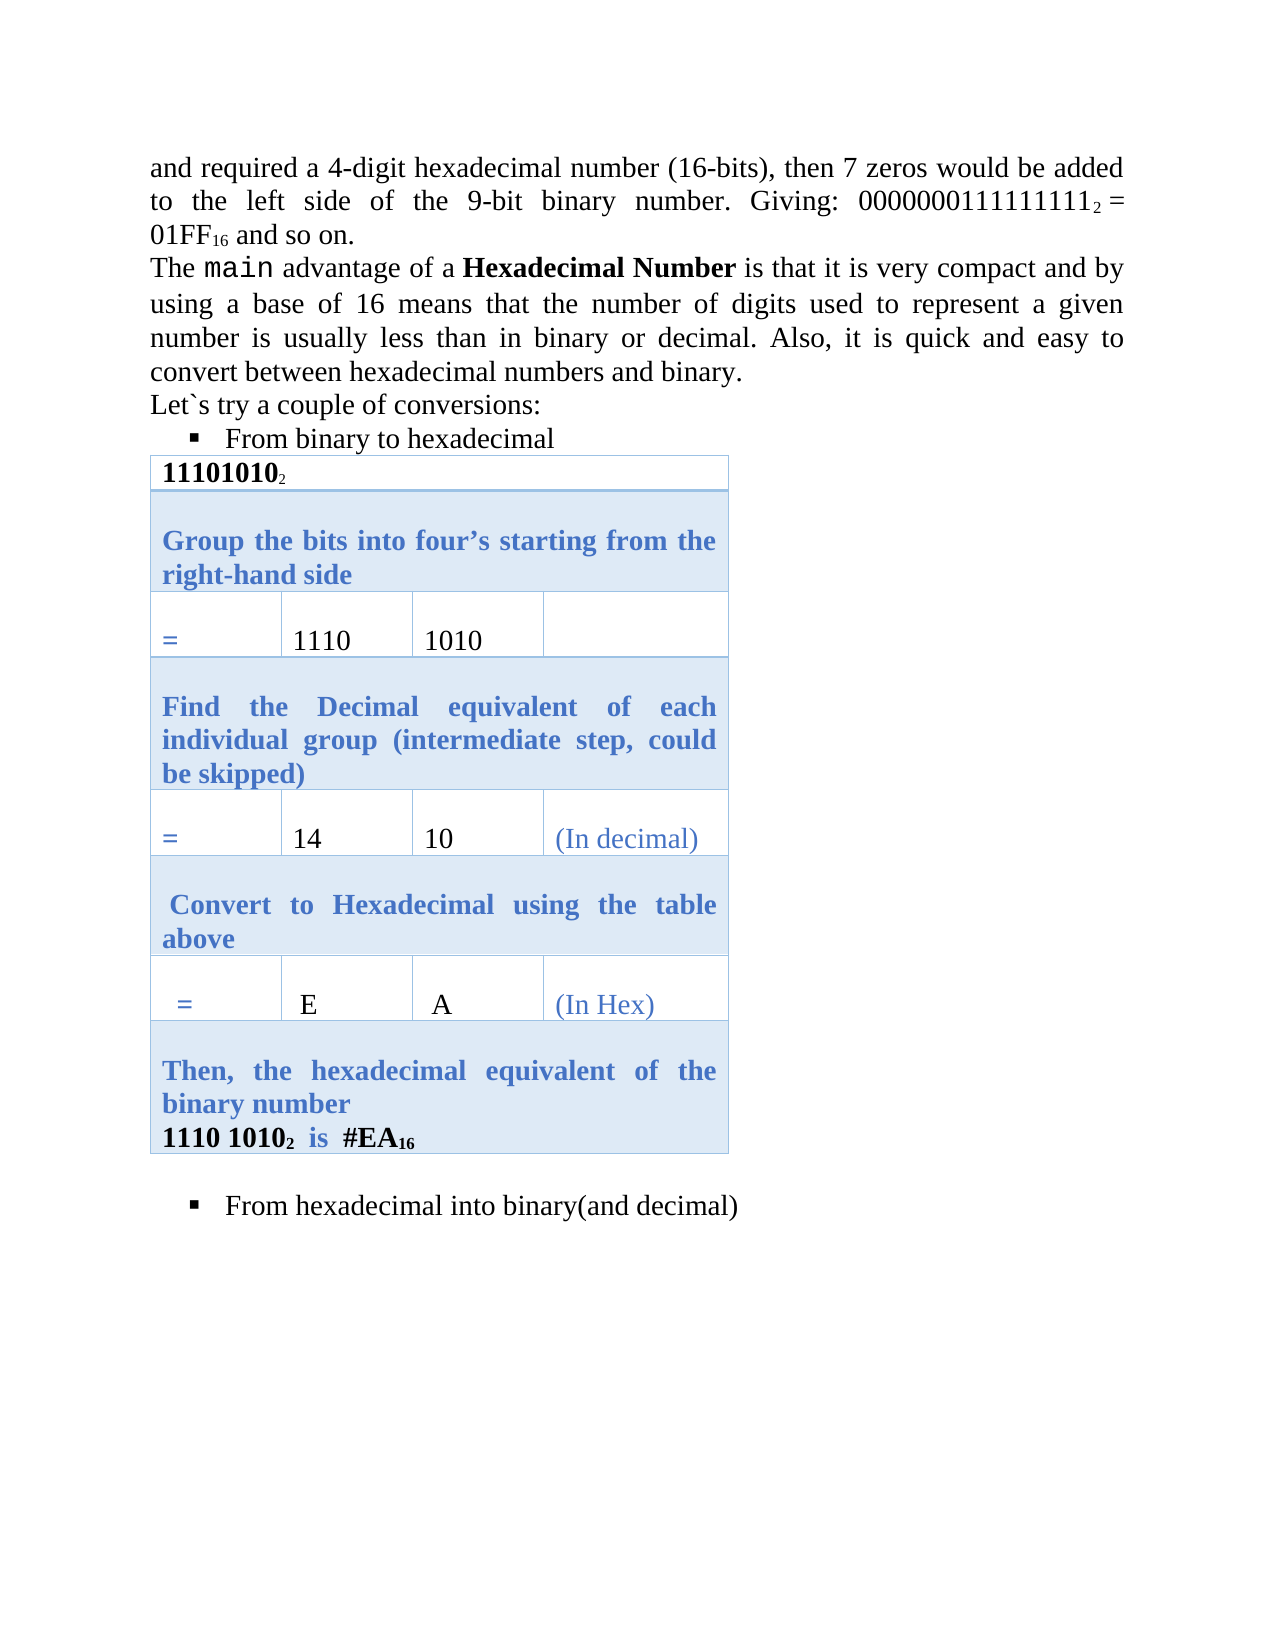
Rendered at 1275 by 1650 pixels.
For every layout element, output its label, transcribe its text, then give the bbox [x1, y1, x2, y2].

table_cell = [151, 592, 281, 656]
list From hexadecimal into binary(and decimal) [187, 1188, 1125, 1221]
table_cell (In Hex) [544, 956, 728, 1020]
table_cell [544, 592, 728, 656]
text The main advantage of a Hexadecimal Number is that it is very compact and by using a base of 16 means that the number of digits used to represent a given number is usually less than in binary or decimal. Also, it is quick and easy to convert between hexadecimal numbers and binary. [150, 251, 1125, 387]
list From binary to hexadecimal [187, 421, 1125, 454]
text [150, 150, 1125, 251]
table_cell (In decimal) [544, 790, 728, 855]
table_cell = [151, 790, 281, 855]
table_cell 10 [413, 790, 543, 855]
table_cell Find the Decimal equivalent of each individual group (intermediate step, could be skipped) [151, 658, 728, 789]
table_cell Then, the hexadecimal equivalent of the binary number 1110 10102 is #EA16 [151, 1021, 728, 1153]
table_cell 1010 [413, 592, 543, 656]
table_cell E [282, 956, 412, 1020]
table_cell = [151, 956, 281, 1020]
table_cell 14 [282, 790, 412, 855]
table_cell Convert to Hexadecimal using the table above [151, 856, 728, 954]
table_cell A [413, 956, 543, 1020]
table_cell Group the bits into four’s starting from the right-hand side [151, 492, 728, 591]
table_header 11101010 [151, 456, 728, 489]
table_cell 1110 [282, 592, 412, 656]
text Let`s try a couple of conversions: [150, 387, 1125, 421]
